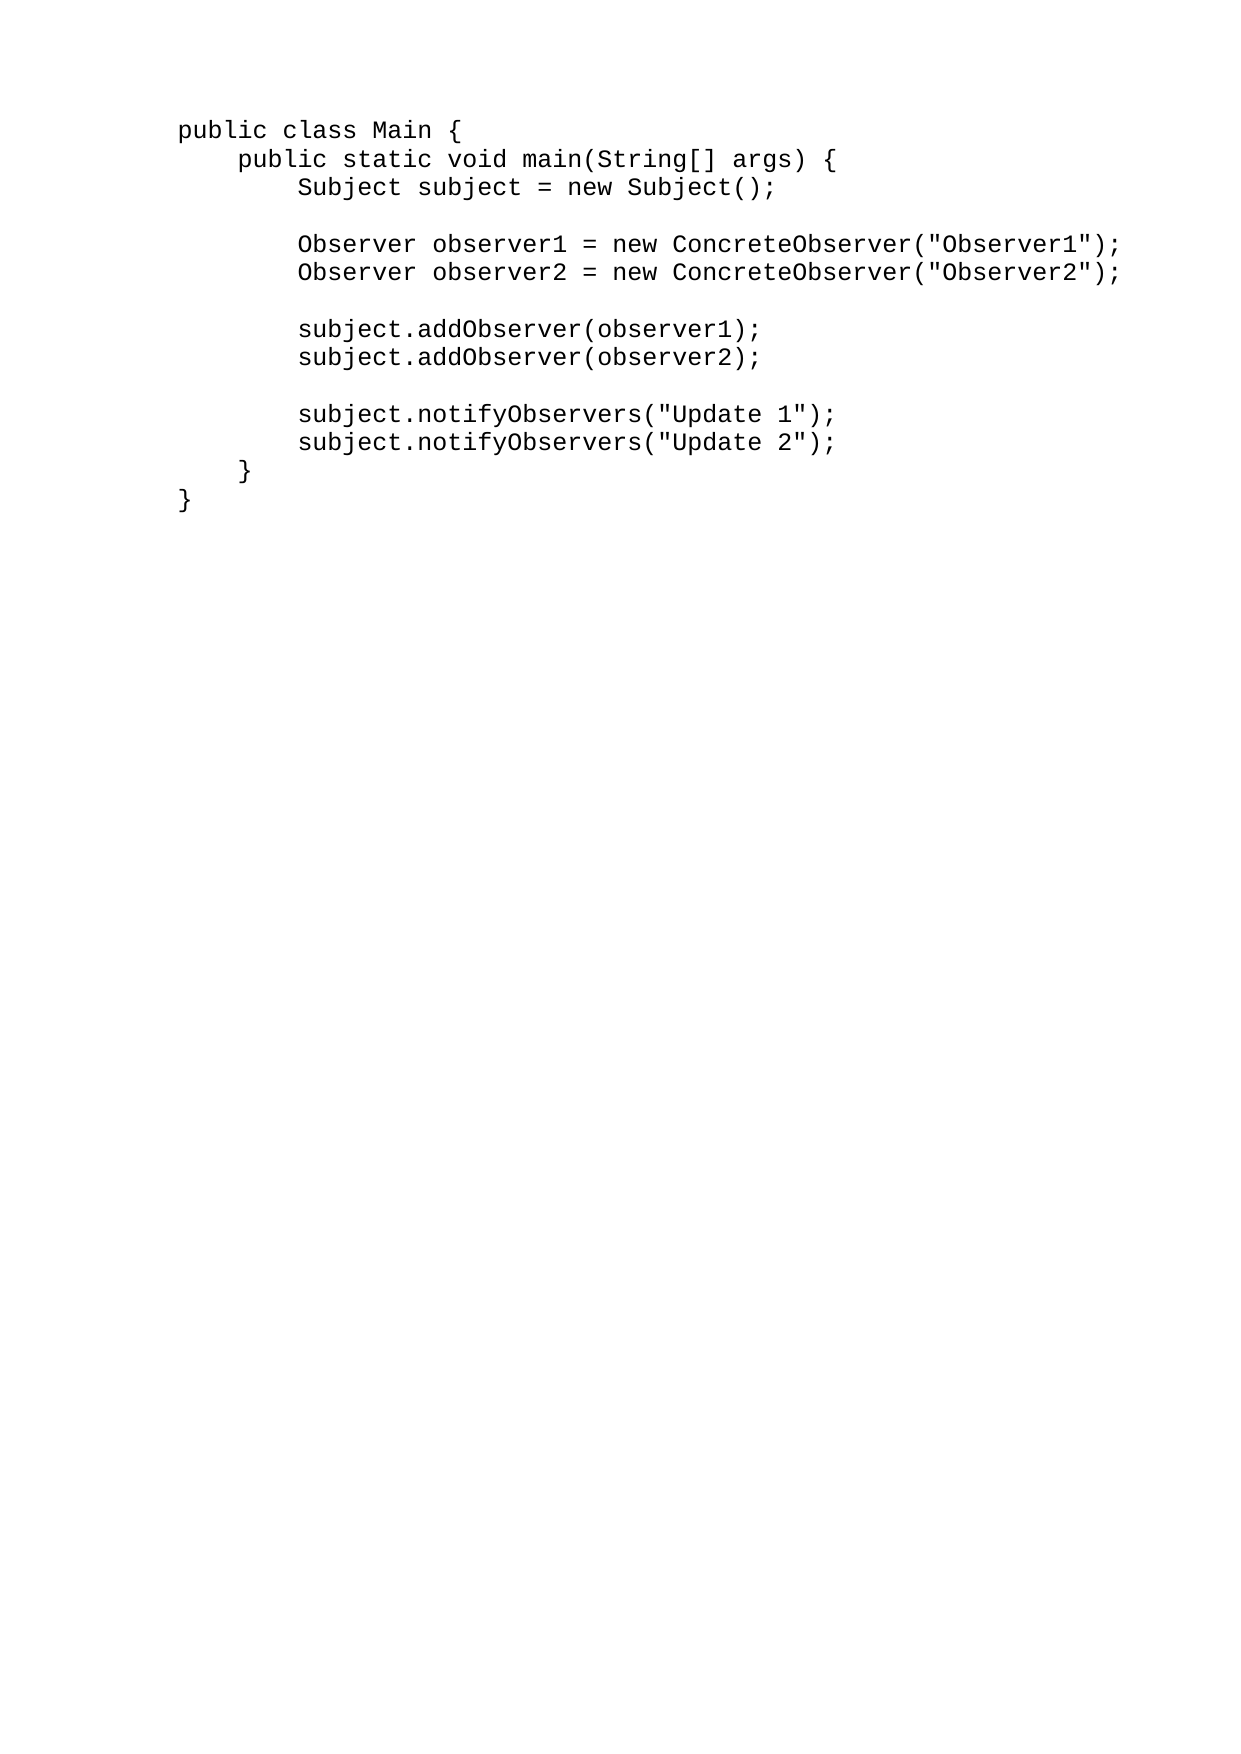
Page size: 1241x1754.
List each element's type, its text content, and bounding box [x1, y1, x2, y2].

text Observer observer1 = new ConcreteObserver("Observer1"); [177, 231, 1152, 260]
text Subject subject = new Subject(); [177, 175, 1152, 203]
text subject.notifyObservers("Update 2"); [177, 430, 1152, 458]
text public static void main(String[] args) { [177, 146, 1152, 175]
text subject.addObserver(observer1); [177, 316, 1152, 345]
text subject.notifyObservers("Update 1"); [177, 401, 1152, 430]
text } [177, 486, 1152, 515]
text public class Main { [177, 118, 1152, 146]
text Observer observer2 = new ConcreteObserver("Observer2"); [177, 260, 1152, 288]
text } [177, 458, 1152, 486]
text subject.addObserver(observer2); [177, 345, 1152, 373]
